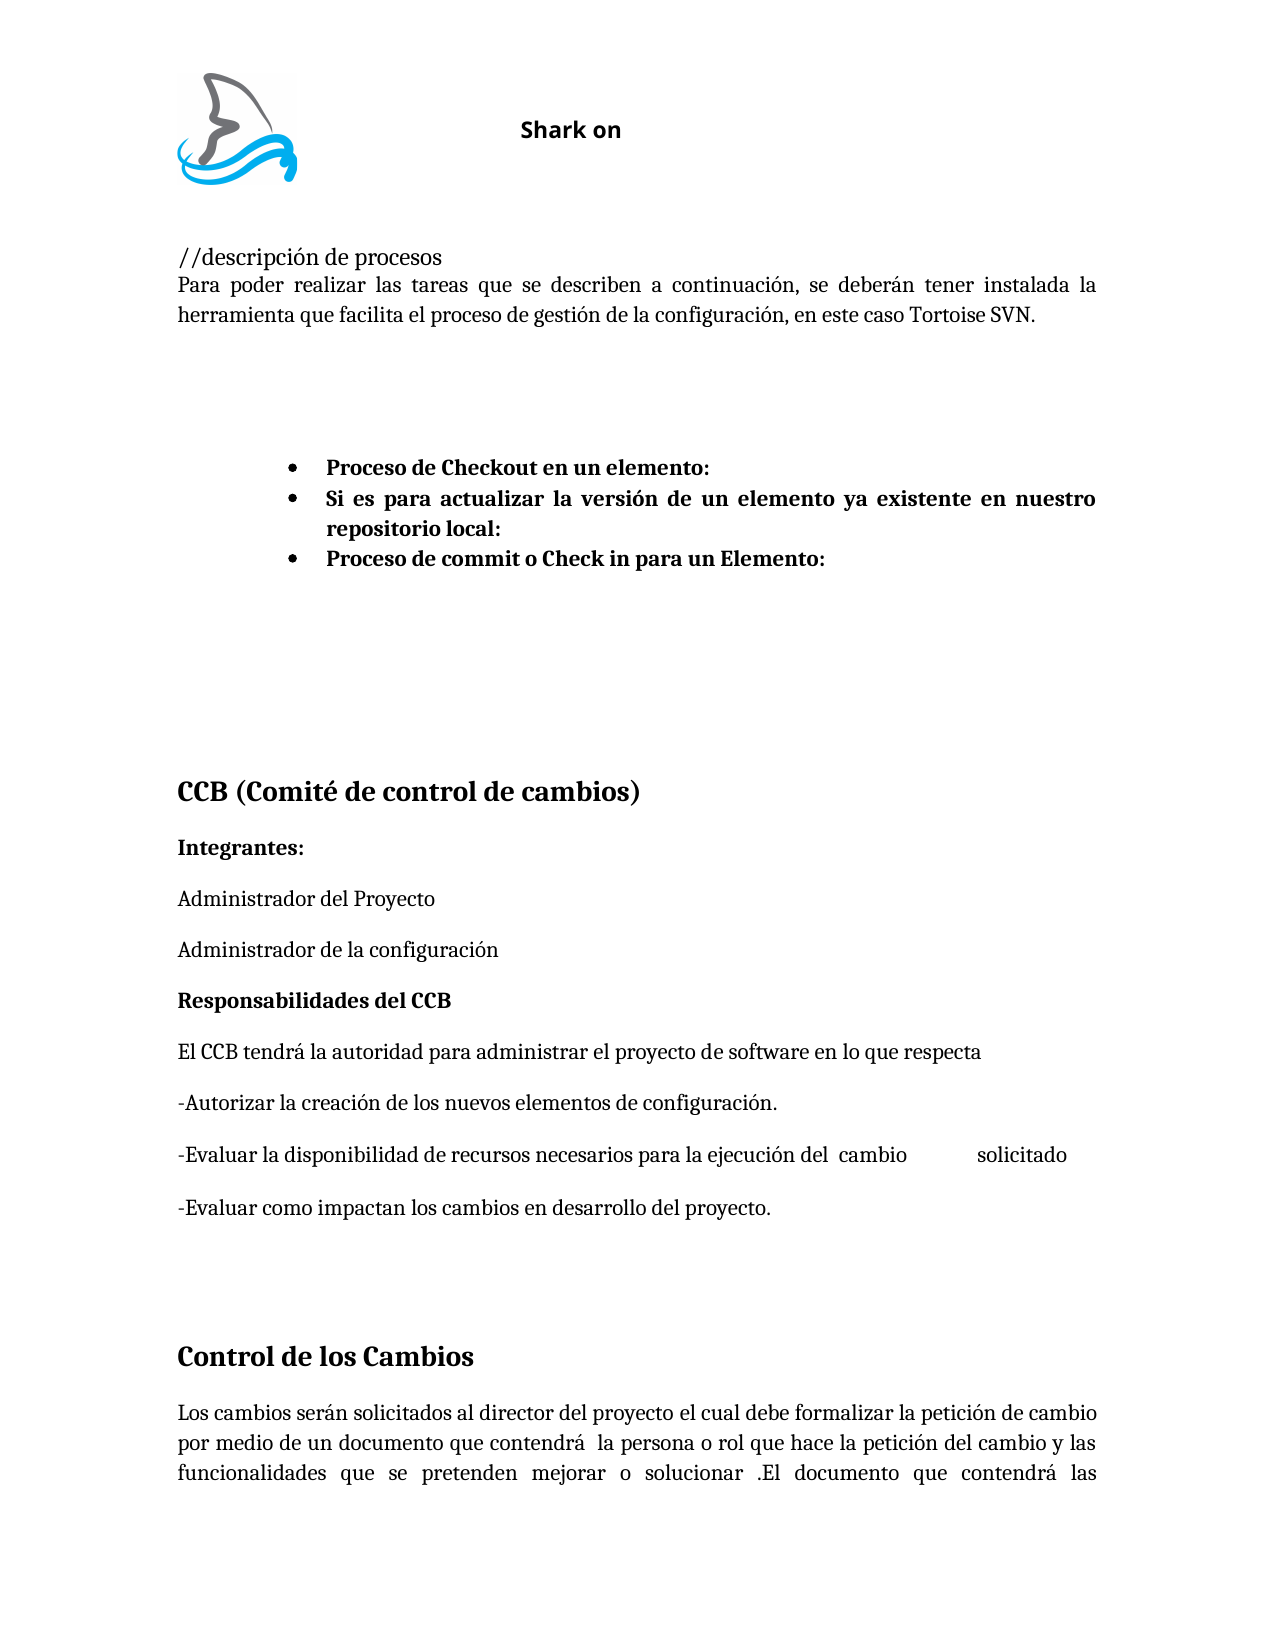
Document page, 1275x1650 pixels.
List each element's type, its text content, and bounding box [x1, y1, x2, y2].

text El CCB tendrá la autoridad para administrar el proyecto de software en lo que respecta [177, 1038, 1098, 1065]
text Administrador de la configuración [177, 936, 1098, 963]
text Integrantes: [177, 834, 1098, 861]
text -Evaluar como impactan los cambios en desarrollo del proyecto. [177, 1195, 1098, 1221]
picture [222, 158, 298, 185]
picture [177, 159, 200, 185]
text -Autorizar la creación de los nuevos elementos de configuración. [177, 1089, 1098, 1116]
list Proceso de Checkout en un elemento: [288, 455, 1098, 482]
text -Evaluar la disponibilidad de recursos necesarios para la ejecución del cambio solicitado [177, 1142, 1098, 1169]
picture [186, 143, 283, 179]
text CCB (Comité de control de cambios) [177, 775, 1098, 808]
text Responsabilidades del CCB [177, 987, 1098, 1014]
list Proceso de commit o Check in para un Elemento: [288, 546, 1098, 572]
list Si es para actualizar la versión de un elemento ya existente en nuestro repositorio local: [288, 485, 1098, 542]
text Administrador del Proyecto [177, 885, 1098, 912]
picture [177, 73, 298, 165]
text //descripción de procesos [177, 243, 1098, 272]
text Para poder realizar las tareas que se describen a continuación, se deberán tener instalada la herramienta que facilita el proceso de gestión de la configuración, en este caso Tortoise SVN. [177, 272, 1098, 328]
text Control de los Cambios [177, 1340, 1098, 1374]
